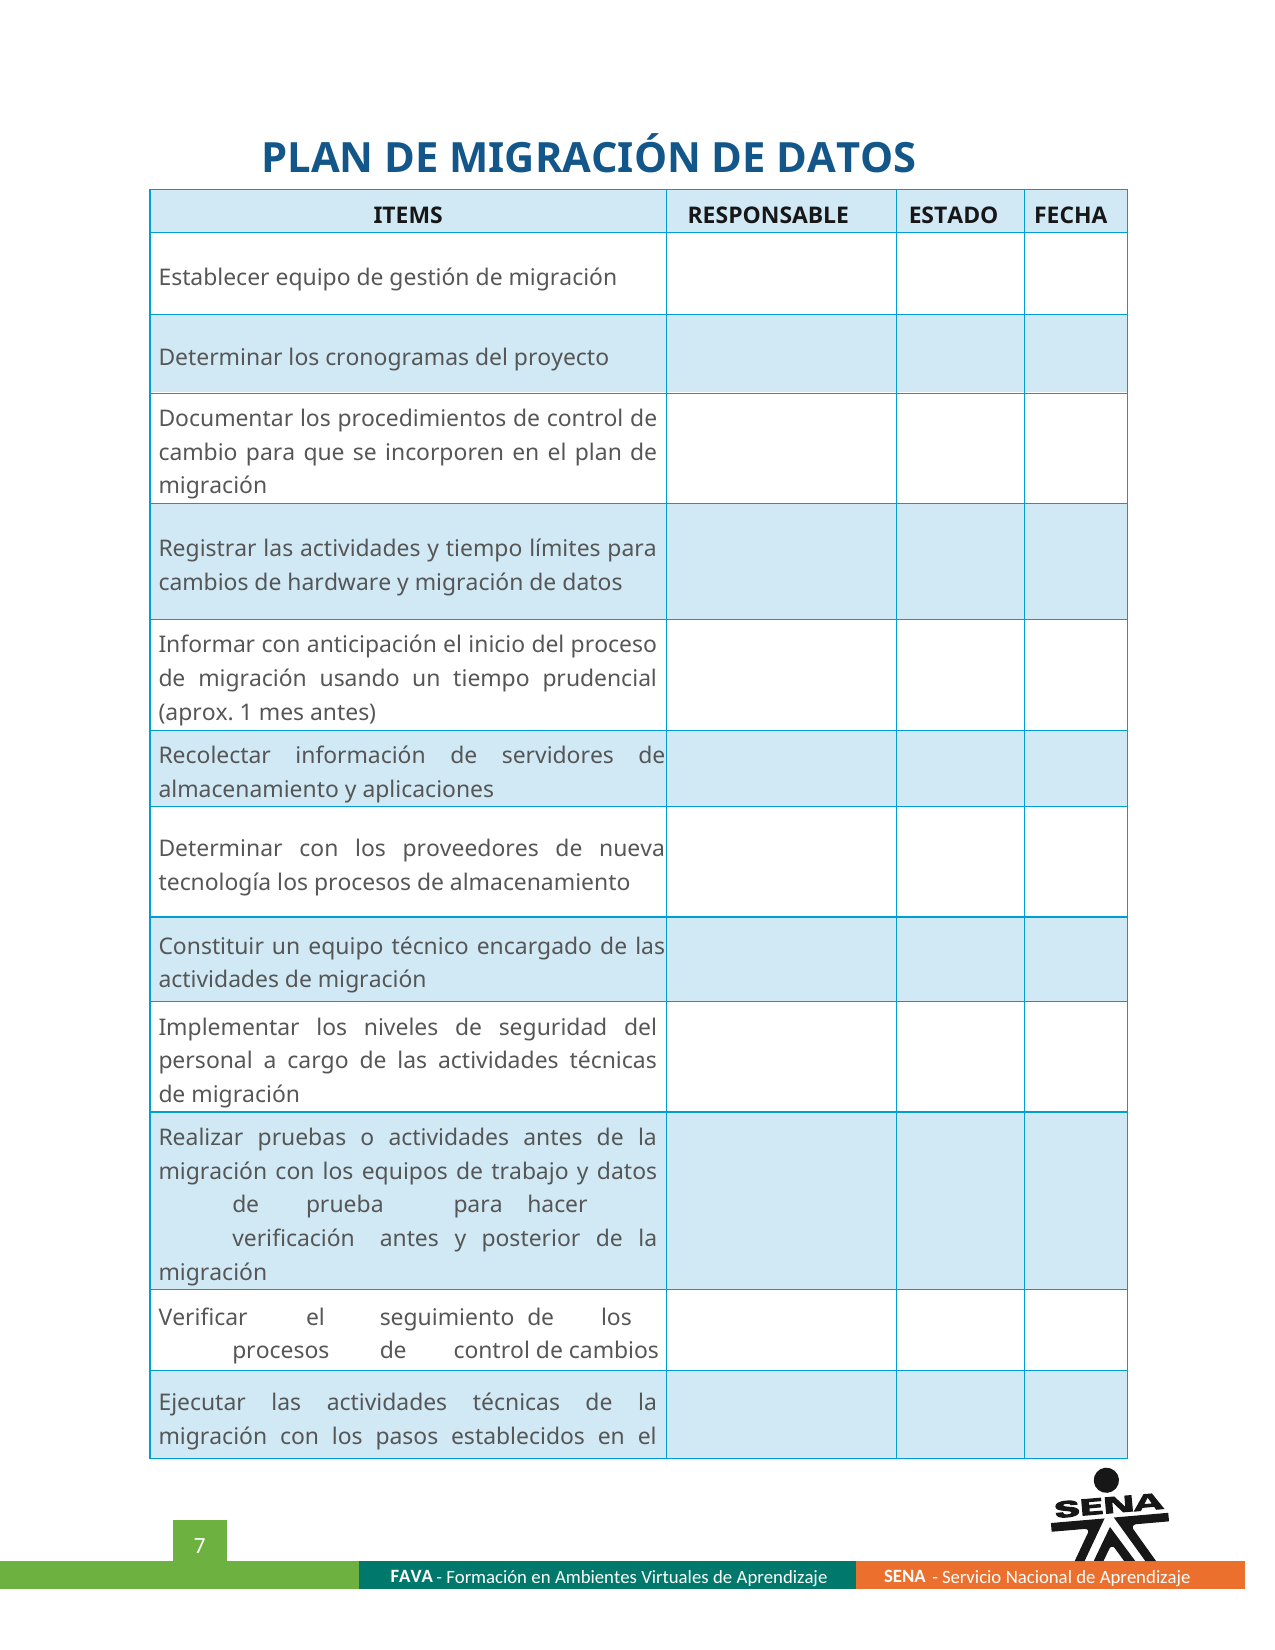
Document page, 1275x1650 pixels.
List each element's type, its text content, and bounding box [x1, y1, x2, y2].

table_cell [897, 315, 1024, 392]
table_cell [1025, 394, 1127, 503]
table_cell [667, 1002, 896, 1111]
table_cell [667, 1371, 896, 1458]
table_cell [667, 315, 896, 392]
table_header ITEMS [151, 190, 666, 232]
table_cell [667, 504, 896, 619]
table_cell [897, 394, 1024, 503]
table_cell [667, 731, 896, 806]
table_cell [1025, 620, 1127, 729]
table_cell [1025, 918, 1127, 1001]
table_cell [667, 918, 896, 1001]
table_cell [897, 1290, 1024, 1370]
table_cell [897, 620, 1024, 729]
table_cell [897, 504, 1024, 619]
table_cell [667, 394, 896, 503]
table_header ESTADO [897, 190, 1024, 232]
table_cell [897, 731, 1024, 806]
table_cell [1025, 1371, 1127, 1458]
table_cell Establecer equipo de gestión de migración [151, 233, 666, 314]
table_header FECHA [1025, 190, 1127, 232]
table_header RESPONSABLE [667, 190, 896, 232]
table_cell [1025, 1113, 1127, 1289]
table_cell [667, 1290, 896, 1370]
table_cell Implementar los niveles de seguridad del personal a cargo de las actividades técnicas de migración [151, 1002, 666, 1111]
table_cell [1025, 1002, 1127, 1111]
table_cell [667, 1113, 896, 1289]
table_cell [897, 233, 1024, 314]
table_cell Documentar los procedimientos de control de cambio para que se incorporen en el plan de migración [151, 394, 666, 503]
table_cell [667, 233, 896, 314]
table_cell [151, 1371, 666, 1458]
table_cell [1025, 731, 1127, 806]
table_cell [897, 1002, 1024, 1111]
table_cell [897, 918, 1024, 1001]
table_cell Recolectar información de servidores de almacenamiento y aplicaciones [151, 731, 666, 806]
table_cell Realizar pruebas o actividades antes de la migración con los equipos de trabajo y datos de prueba para hacer verificación antes y posterior de la migración [151, 1113, 666, 1289]
table_cell [1025, 233, 1127, 314]
subtitle PLAN DE MIGRACIÓN DE DATOS [261, 128, 1098, 185]
table_cell [667, 620, 896, 729]
table_cell [1025, 807, 1127, 916]
table_cell Constituir un equipo técnico encargado de las actividades de migración [151, 918, 666, 1001]
table_cell [1025, 504, 1127, 619]
table_cell [1025, 315, 1127, 392]
table_cell Determinar con los proveedores de nueva tecnología los procesos de almacenamiento [151, 807, 666, 916]
table_cell Informar con anticipación el inicio del proceso de migración usando un tiempo prudencial (aprox. 1 mes antes) [151, 620, 666, 729]
table_cell [1025, 1290, 1127, 1370]
table_cell [897, 807, 1024, 916]
table_cell [667, 807, 896, 916]
table_cell [897, 1113, 1024, 1289]
table_cell Verificar el seguimiento de los procesos de control de cambios [151, 1290, 666, 1370]
table_cell [897, 1371, 1024, 1458]
table_cell Registrar las actividades y tiempo límites para cambios de hardware y migración de datos [151, 504, 666, 619]
table_cell Determinar los cronogramas del proyecto [151, 315, 666, 392]
